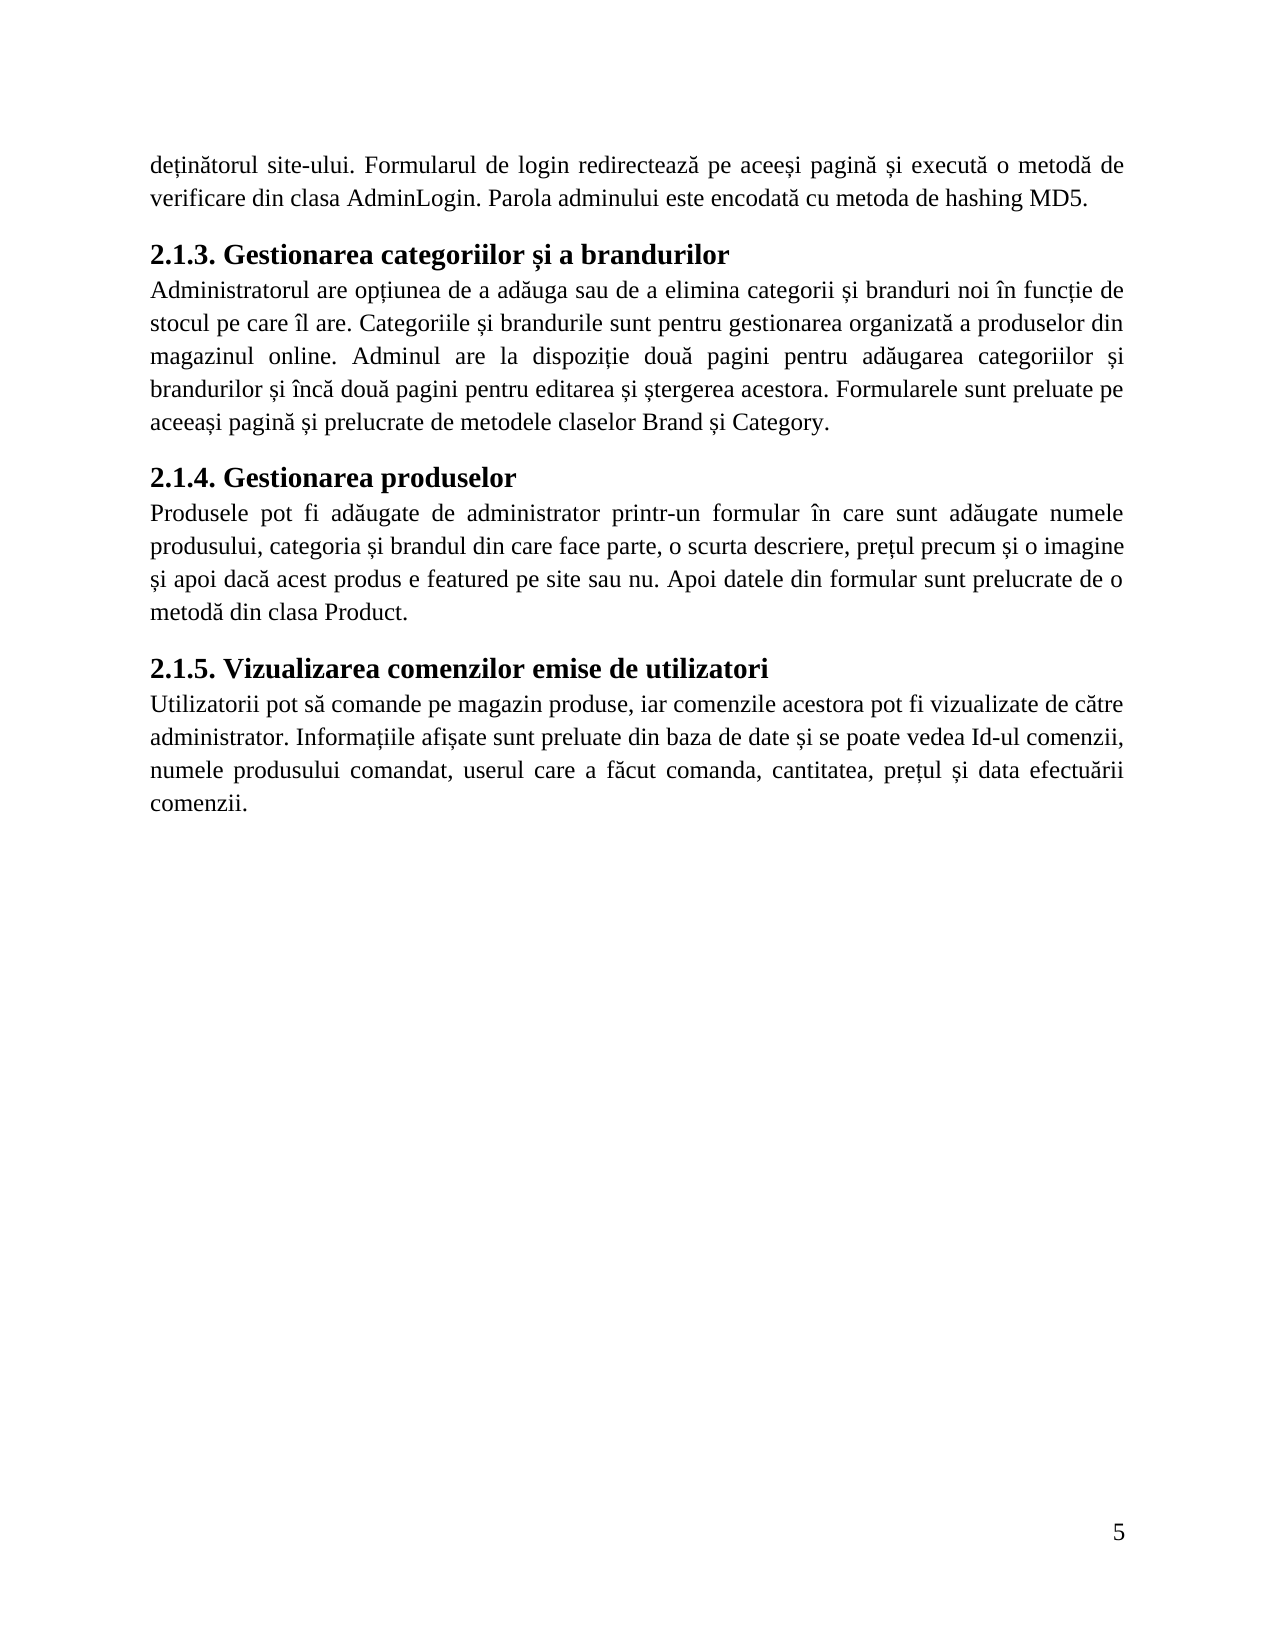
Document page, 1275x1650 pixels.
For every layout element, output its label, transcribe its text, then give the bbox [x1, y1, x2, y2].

text Administratorul are opțiunea de a adăuga sau de a elimina categorii și branduri noi în funcție de stocul pe care îl are. Categoriile și brandurile sunt pentru gestionarea organizată a produselor din magazinul online. Adminul are la dispoziție două pagini pentru adăugarea categoriilor și brandurilor și încă două pagini pentru editarea și ștergerea acestora. Formularele sunt preluate pe aceeași pagină și prelucrate de metodele claselor Brand și Category. [150, 275, 1125, 436]
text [150, 150, 1125, 212]
text Produsele pot fi adăugate de administrator printr-un formular în care sunt adăugate numele produsului, categoria și brandul din care face parte, o scurta descriere, prețul precum și o imagine și apoi dacă acest produs e featured pe site sau nu. Apoi datele din formular sunt prelucrate de o metodă din clasa Product. [150, 498, 1125, 626]
subtitle 2.1.4. Gestionarea produselor [150, 461, 1125, 494]
subtitle 2.1.5. Vizualizarea comenzilor emise de utilizatori [150, 651, 1125, 685]
text Utilizatorii pot să comande pe magazin produse, iar comenzile acestora pot fi vizualizate de către administrator. Informațiile afișate sunt preluate din baza de date și se poate vedea Id-ul comenzii, numele produsului comandat, userul care a făcut comanda, cantitatea, prețul și data efectuării comenzii. [150, 689, 1125, 817]
subtitle 2.1.3. Gestionarea categoriilor și a brandurilor [150, 237, 1125, 270]
